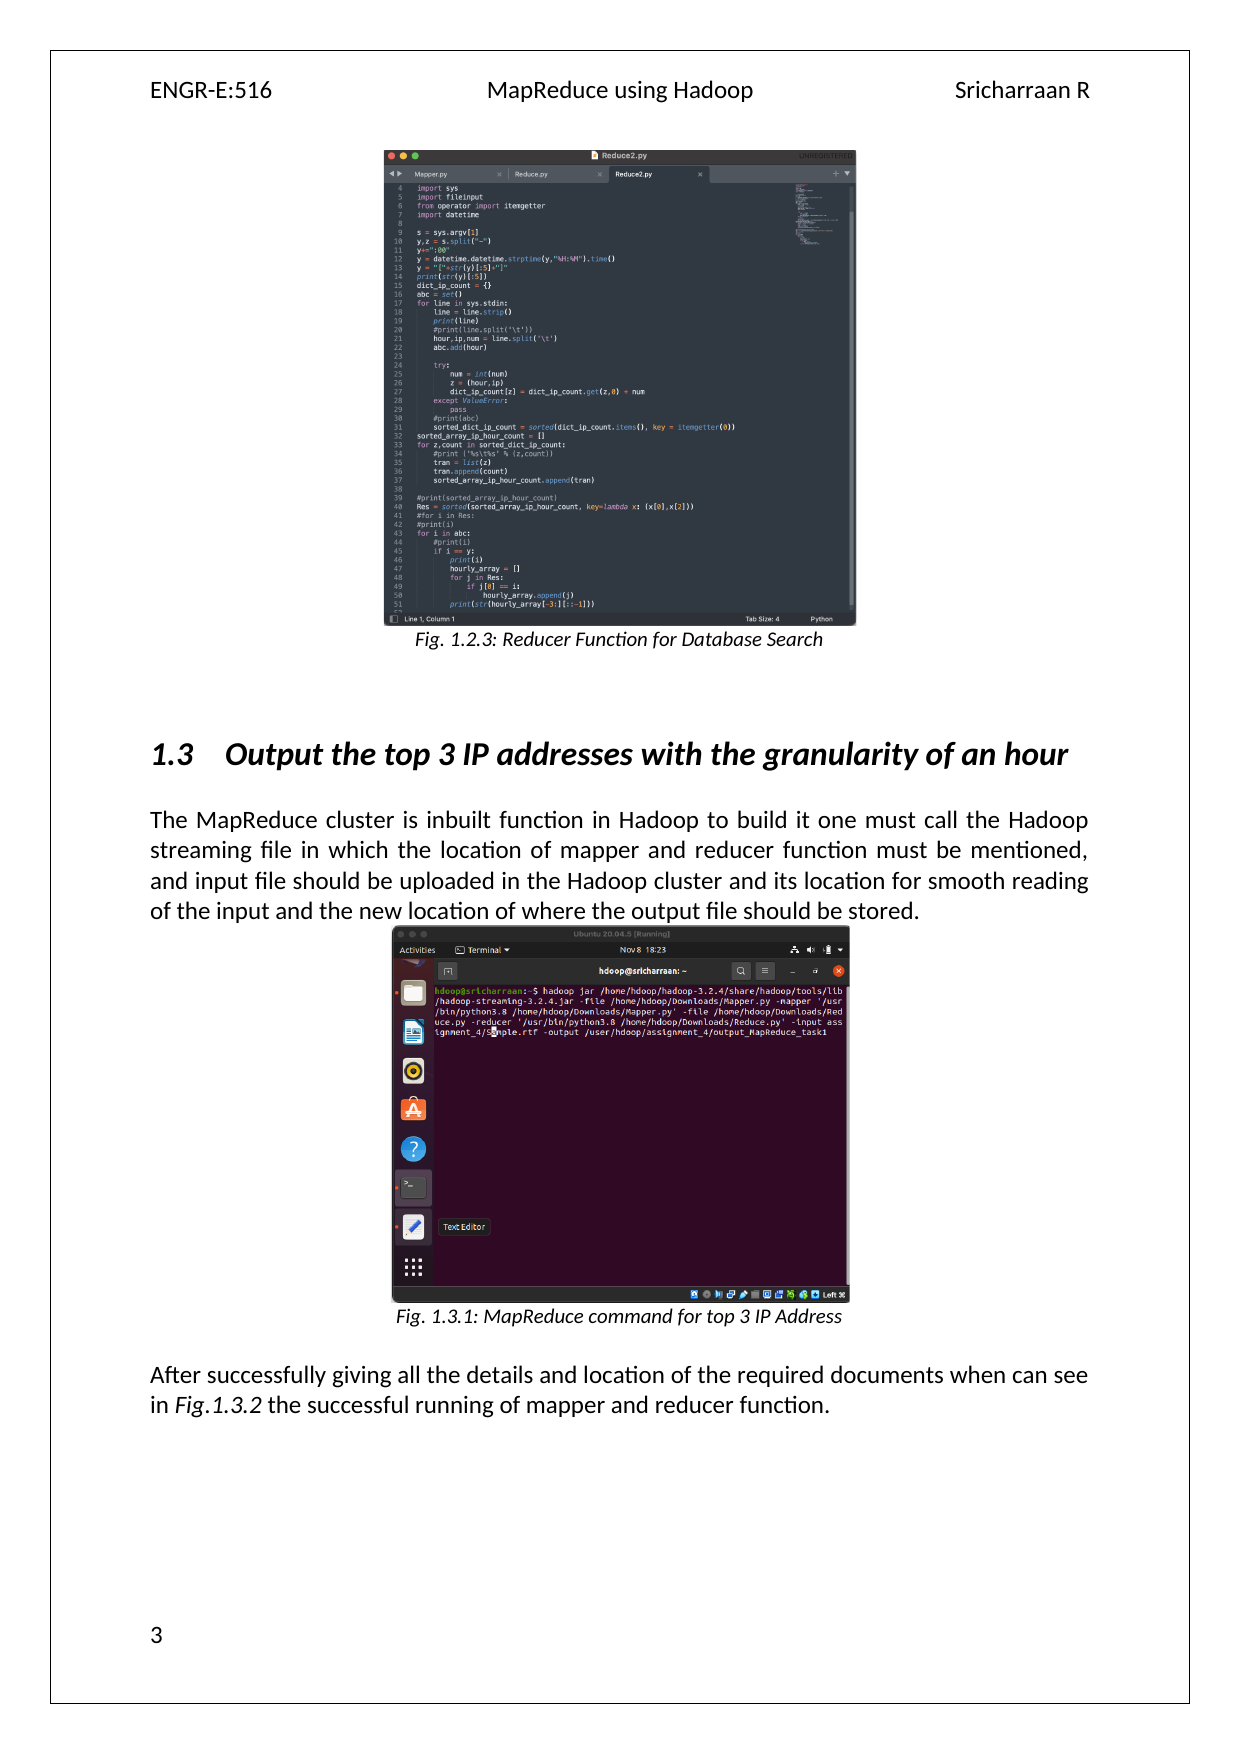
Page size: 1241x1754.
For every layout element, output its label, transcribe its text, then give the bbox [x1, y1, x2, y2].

text After successfully giving all the details and location of the required documents when can see in Fig.1.3.2 the successful running of mapper and reducer function. [150, 1359, 1090, 1420]
picture [390, 925, 850, 1303]
text Fig. 1.2.3: Reducer Function for Database Search [150, 626, 1090, 651]
list Output the top 3 IP addresses with the granularity of an hour [150, 732, 1090, 773]
text Fig. 1.3.1: MapReduce command for top 3 IP Address [150, 1303, 1090, 1328]
text The MapReduce cluster is inbuilt function in Hadoop to build it one must call the Hadoop streaming file in which the location of mapper and reducer function must be mentioned, and input file should be uploaded in the Hadoop cluster and its location for smooth reading of the input and the new location of where the output file should be stored. [150, 804, 1090, 926]
picture [383, 150, 857, 626]
